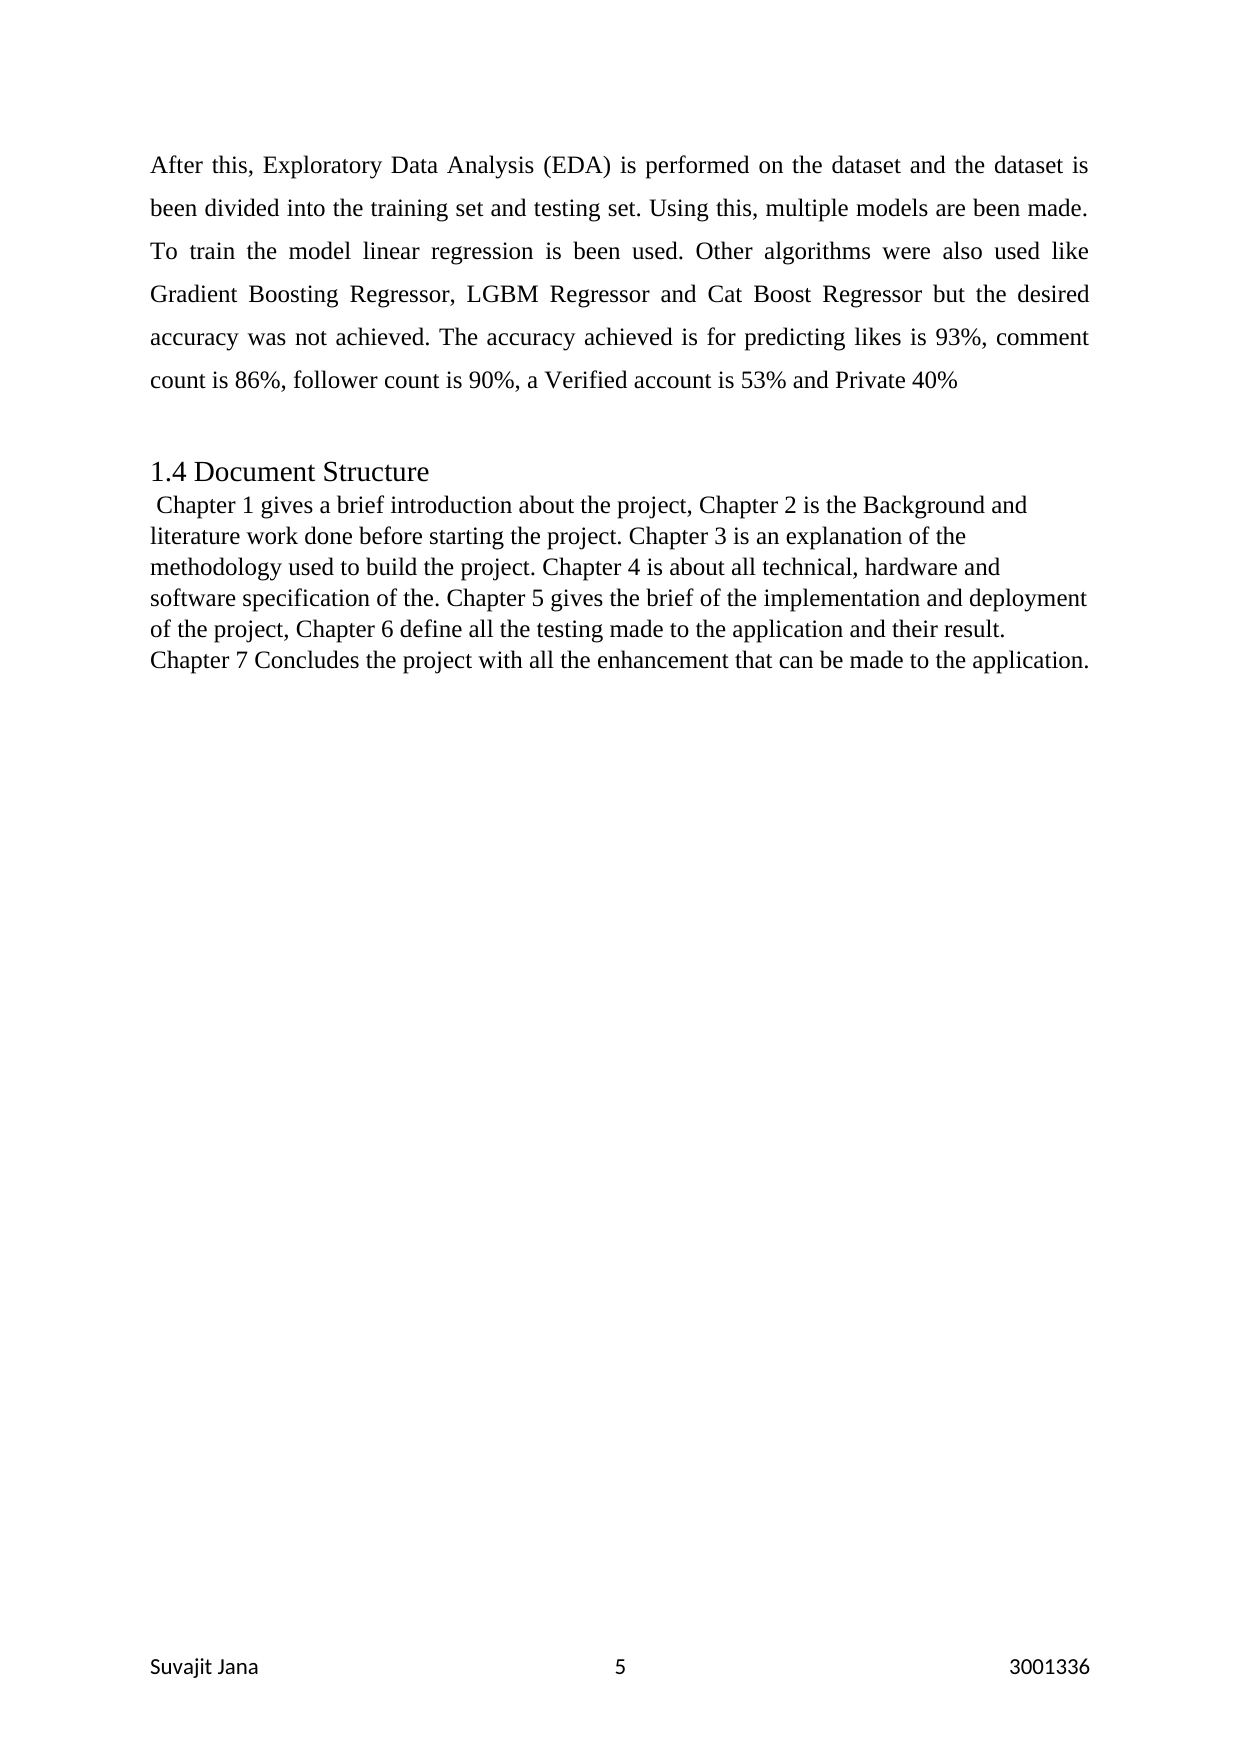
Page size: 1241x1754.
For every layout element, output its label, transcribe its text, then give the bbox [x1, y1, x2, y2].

text After this, Exploratory Data Analysis (EDA) is performed on the dataset and the dataset is been divided into the training set and testing set. Using this, multiple models are been made. To train the model linear regression is been used. Other algorithms were also used like Gradient Boosting Regressor, LGBM Regressor and Cat Boost Regressor but the desired accuracy was not achieved. The accuracy achieved is for predicting likes is 93%, comment count is 86%, follower count is 90%, a Verified account is 53% and Private 40% [150, 150, 1090, 394]
text Chapter 1 gives a brief introduction about the project, Chapter 2 is the Background and literature work done before starting the project. Chapter 3 is an explanation of the methodology used to build the project. Chapter 4 is about all technical, hardware and software specification of the. Chapter 5 gives the brief of the implementation and deployment of the project, Chapter 6 define all the testing made to the application and their result. Chapter 7 Concludes the project with all the enhancement that can be made to the application. [150, 490, 1090, 674]
subtitle 1.4 Document Structure [150, 454, 1090, 487]
